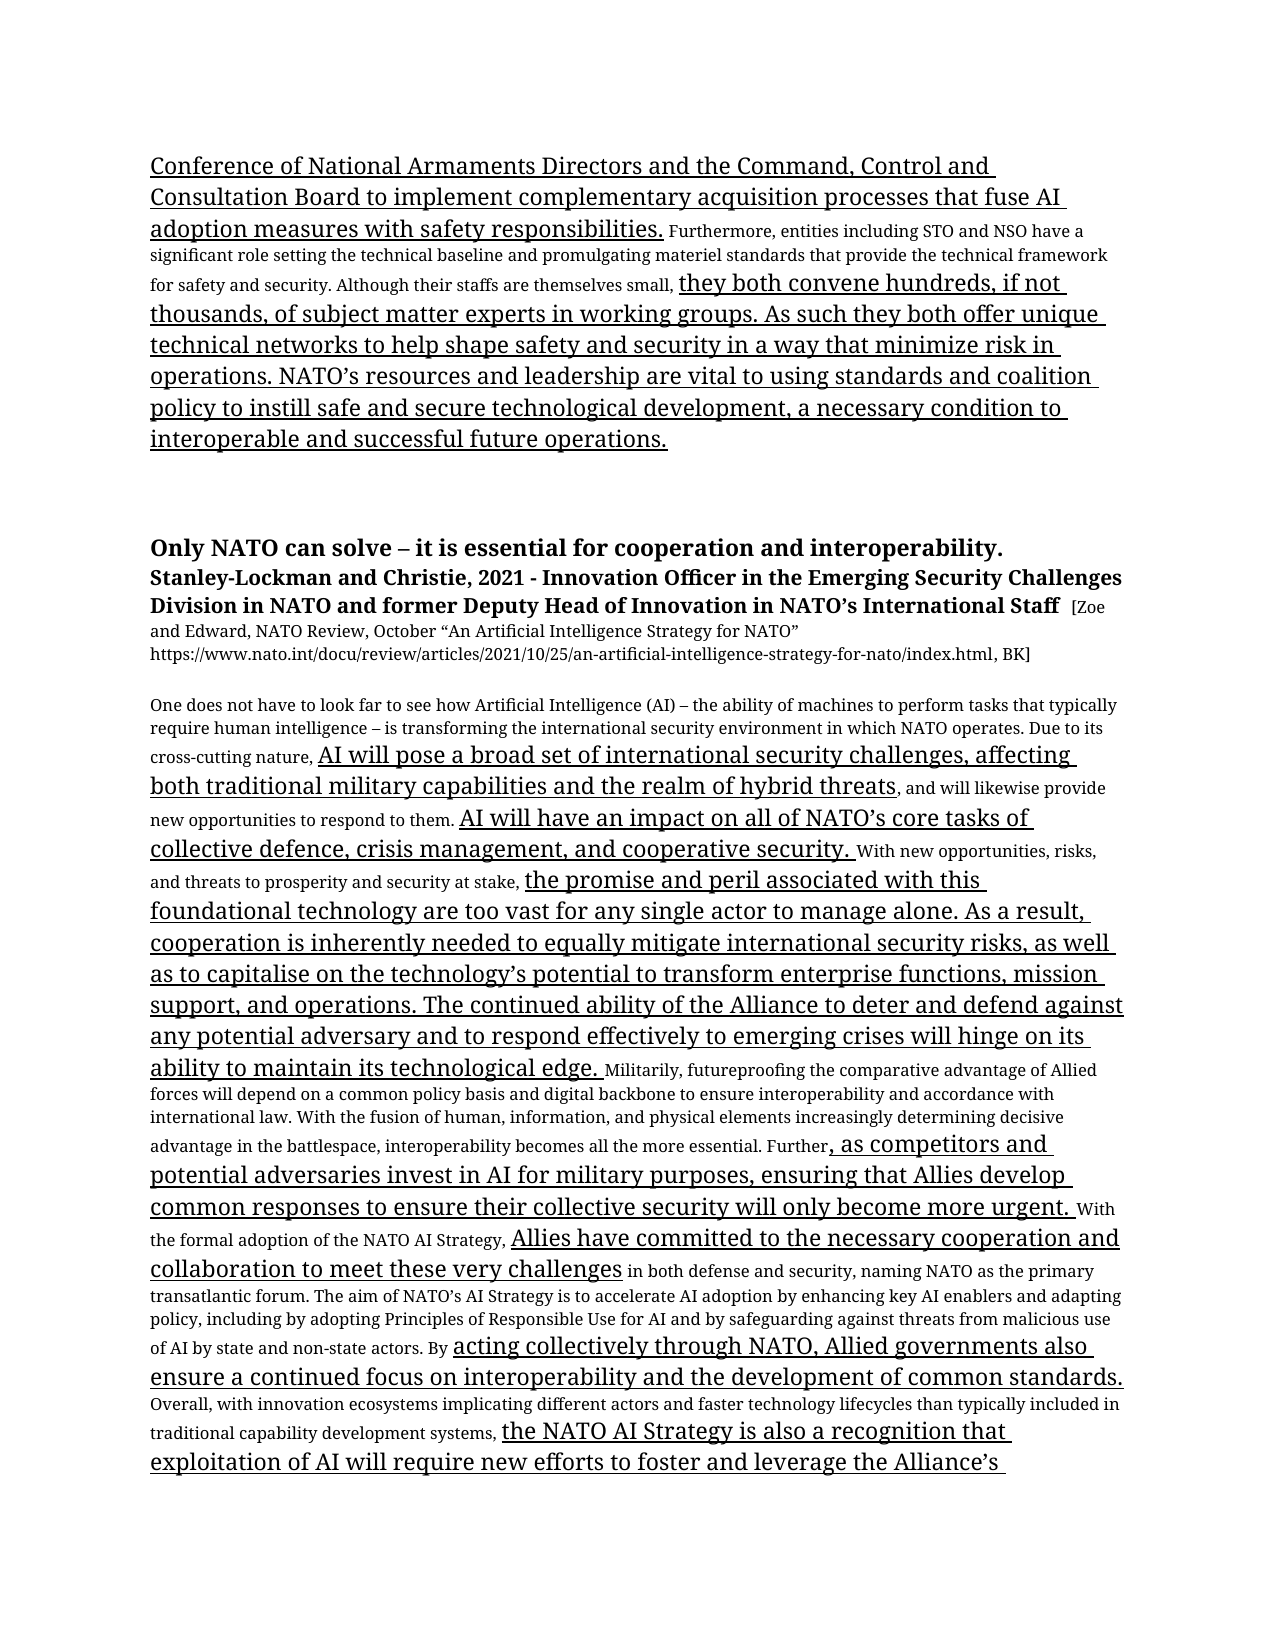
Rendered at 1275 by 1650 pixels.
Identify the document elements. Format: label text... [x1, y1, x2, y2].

subtitle Only NATO can solve – it is essential for cooperation and interoperability. [150, 532, 1125, 563]
text Stanley-Lockman and Christie, 2021 - Innovation Officer in the Emerging Security Challenges Division in NATO and former Deputy Head of Innovation in NATO’s International Staff [Zoe and Edward, NATO Review, October “An Artificial Intelligence Strategy for NATO” https://www.nato.int/docu/review/articles/2021/10/25/an-artificial-intelligence-strategy-for-nato/index.html, BK] [150, 563, 1125, 665]
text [150, 694, 1125, 1478]
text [150, 150, 1125, 454]
